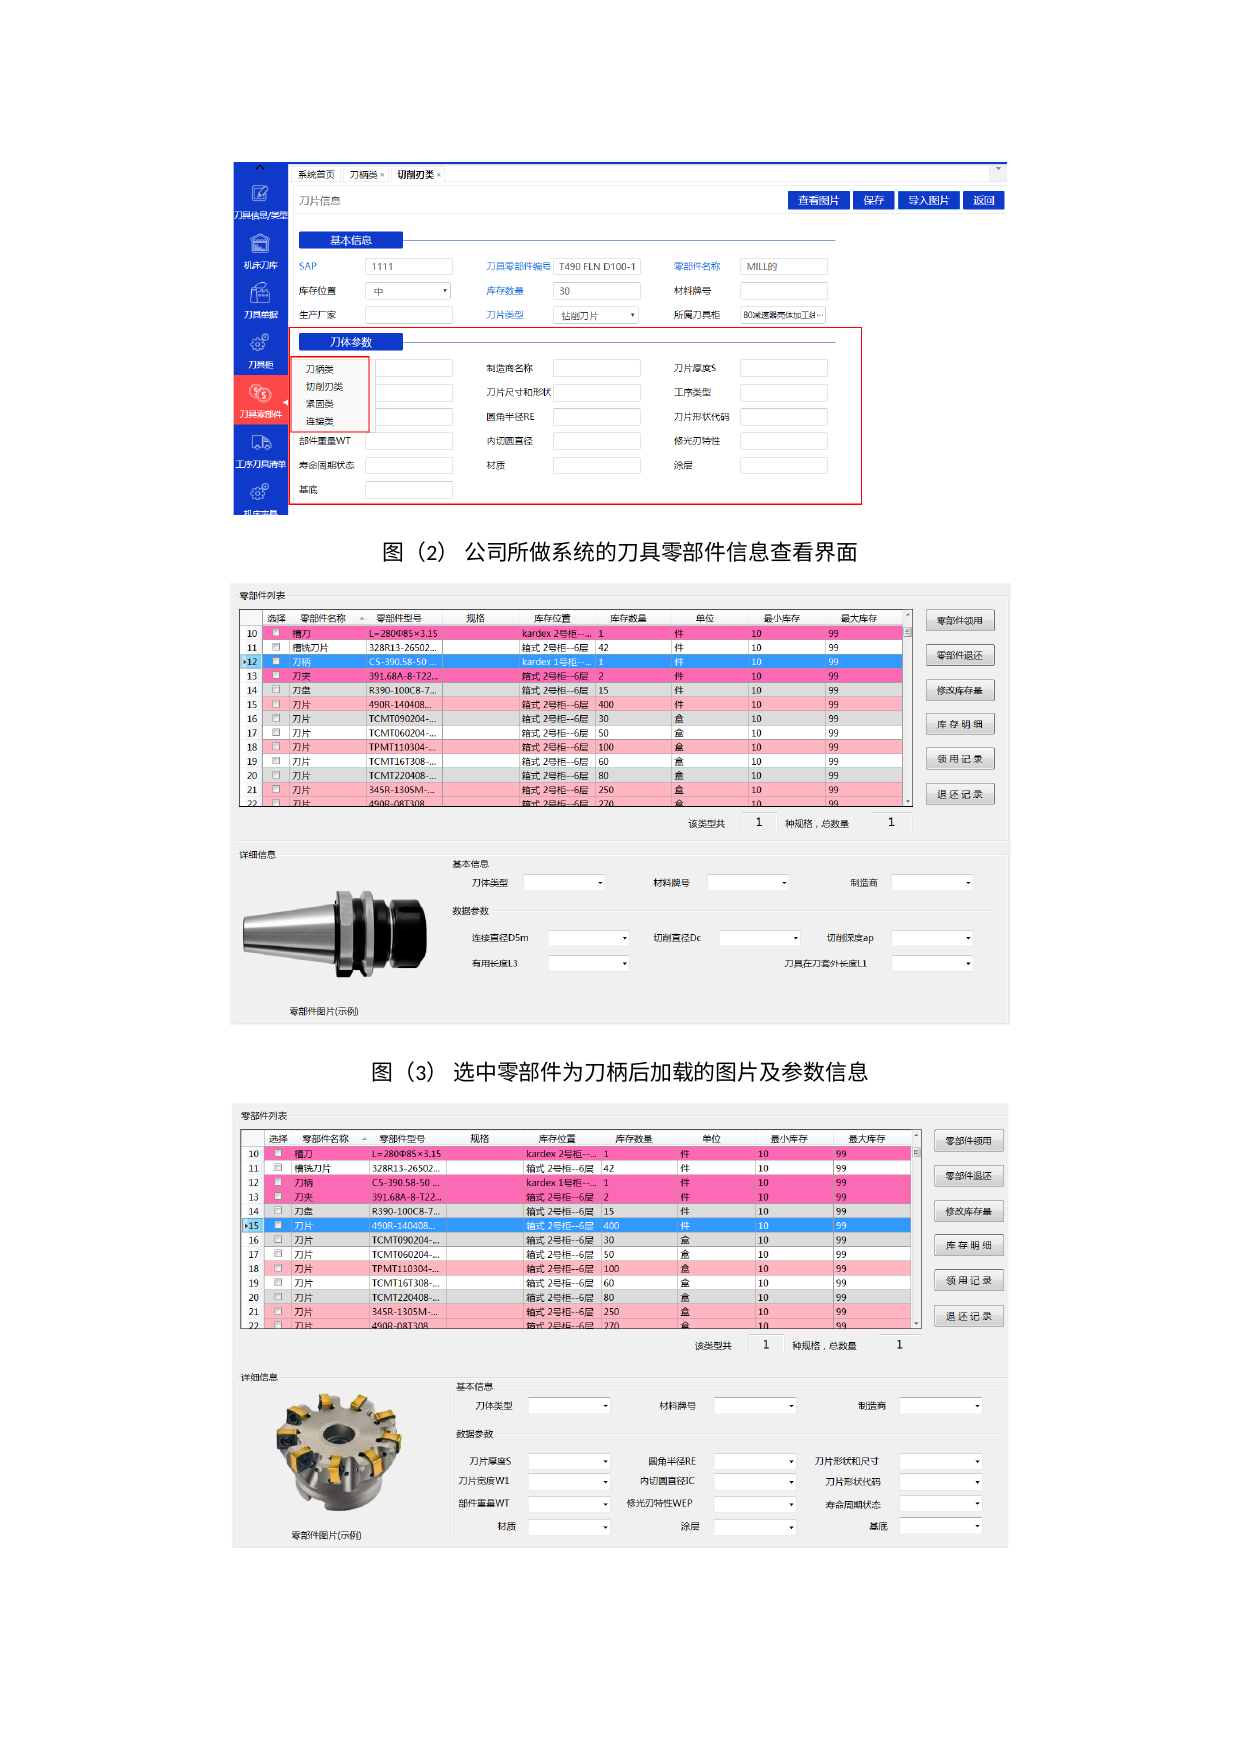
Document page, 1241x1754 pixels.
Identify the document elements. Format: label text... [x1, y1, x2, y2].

text 图（3） 选中零部件为刀柄后加载的图片及参数信息 [187, 1055, 1053, 1087]
text 图（2） 公司所做系统的刀具零部件信息查看界面 [187, 535, 1053, 567]
picture [229, 583, 1011, 1025]
picture [233, 162, 1007, 515]
picture [231, 1103, 1009, 1548]
